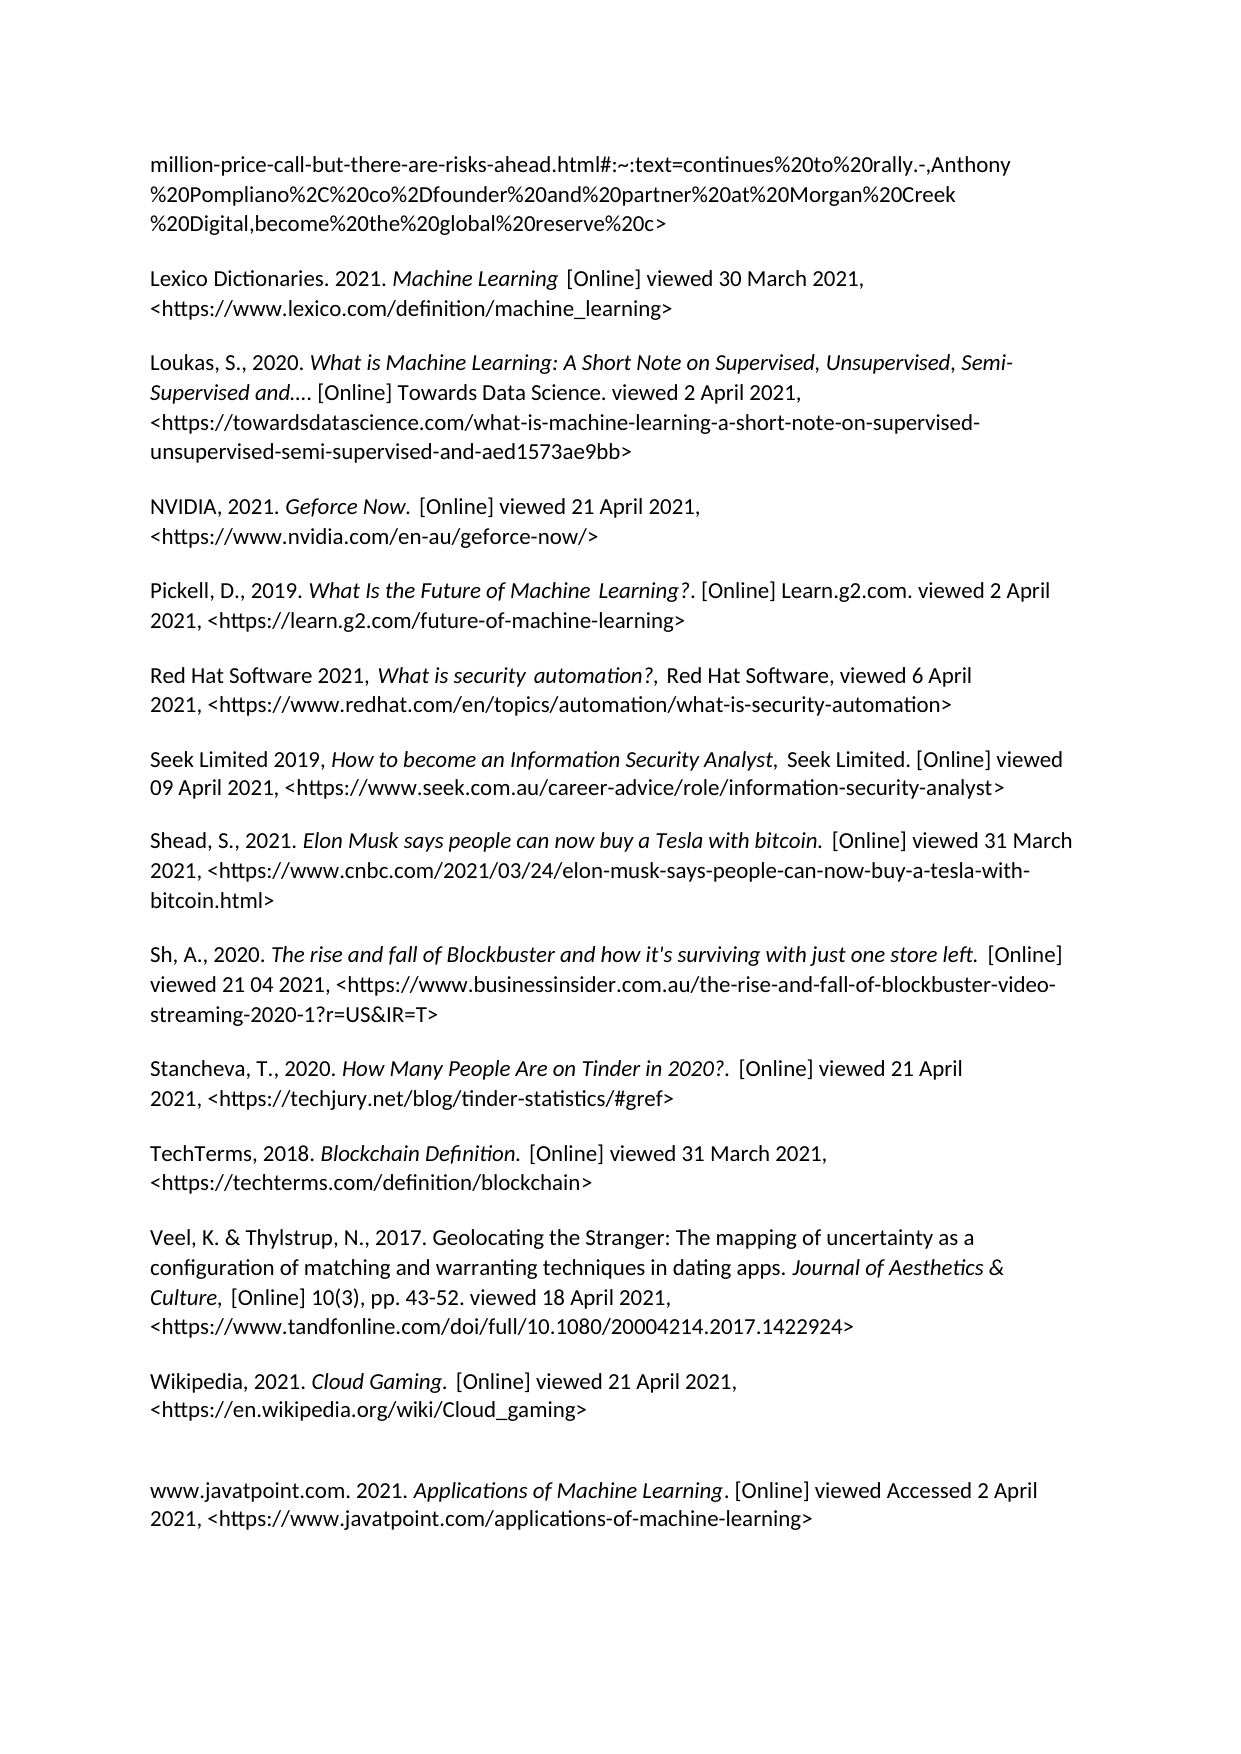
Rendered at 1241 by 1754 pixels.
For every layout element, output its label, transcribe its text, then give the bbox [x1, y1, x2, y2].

text Red Hat Software 2021, What is security automation?, Red Hat Software, viewed 6 April 2021, <https://www.redhat.com/en/topics/automation/what-is-security-automation> [150, 661, 1090, 719]
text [150, 150, 1090, 237]
text Lexico Dictionaries. 2021. Machine Learning [Online] viewed 30 March 2021, <https://www.lexico.com/definition/machine_learning> [150, 264, 1090, 322]
text TechTerms, 2018. Blockchain Definition. [Online] viewed 31 March 2021, <https://techterms.com/definition/blockchain> [150, 1139, 1090, 1197]
text Stancheva, T., 2020. How Many People Are on Tinder in 2020?. [Online] viewed 21 April 2021, <https://techjury.net/blog/tinder-statistics/#gref> [150, 1054, 1090, 1112]
text Loukas, S., 2020. What is Machine Learning: A Short Note on Supervised, Unsupervised, Semi-Supervised and…. [Online] Towards Data Science. viewed 2 April 2021, <https://towardsdatascience.com/what-is-machine-learning-a-short-note-on-supervised-unsupervised-semi-supervised-and-aed1573ae9bb> [150, 348, 1090, 466]
text www.javatpoint.com. 2021. Applications of Machine Learning. [Online] viewed Accessed 2 April 2021, <https://www.javatpoint.com/applications-of-machine-learning> [150, 1476, 1090, 1532]
text NVIDIA, 2021. Geforce Now. [Online] viewed 21 April 2021, <https://www.nvidia.com/en-au/geforce-now/> [150, 492, 1090, 550]
text Pickell, D., 2019. What Is the Future of Machine Learning?. [Online] Learn.g2.com. viewed 2 April 2021, <https://learn.g2.com/future-of-machine-learning> [150, 577, 1090, 634]
text Wikipedia, 2021. Cloud Gaming. [Online] viewed 21 April 2021, <https://en.wikipedia.org/wiki/Cloud_gaming> [150, 1367, 1090, 1451]
text Veel, K. & Thylstrup, N., 2017. Geolocating the Stranger: The mapping of uncertainty as a configuration of matching and warranting techniques in dating apps. Journal of Aesthetics & Culture, [Online] 10(3), pp. 43-52. viewed 18 April 2021, <https://www.tandfonline.com/doi/full/10.1080/20004214.2017.1422924> [150, 1223, 1090, 1340]
text Seek Limited 2019, How to become an Information Security Analyst, Seek Limited. [Online] viewed 09 April 2021, <https://www.seek.com.au/career-advice/role/information-security-analyst> [150, 745, 1090, 801]
text Sh, A., 2020. The rise and fall of Blockbuster and how it's surviving with just one store left. [Online] viewed 21 04 2021, <https://www.businessinsider.com.au/the-rise-and-fall-of-blockbuster-video-streaming-2020-1?r=US&IR=T> [150, 940, 1090, 1028]
text Shead, S., 2021. Elon Musk says people can now buy a Tesla with bitcoin. [Online] viewed 31 March 2021, <https://www.cnbc.com/2021/03/24/elon-musk-says-people-can-now-buy-a-tesla-with-bitcoin.html> [150, 826, 1090, 914]
